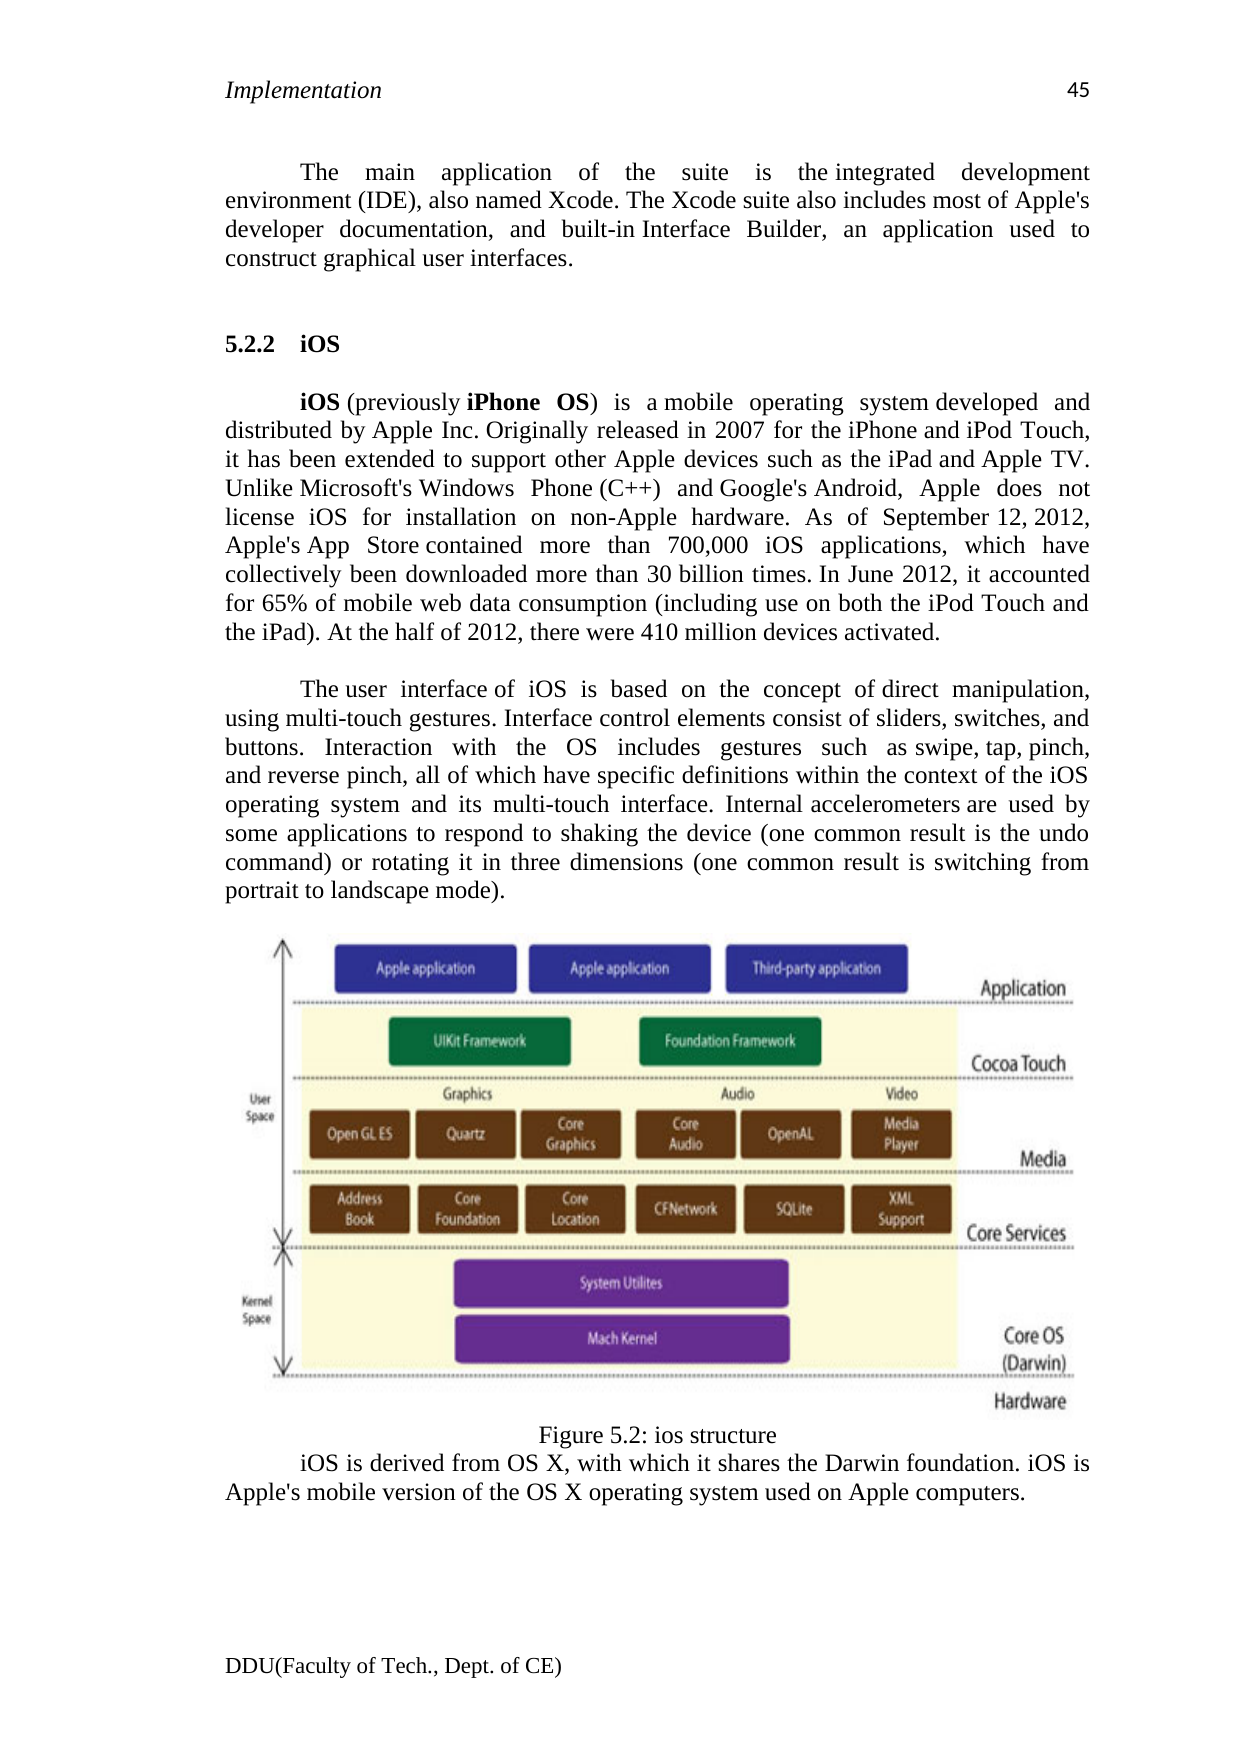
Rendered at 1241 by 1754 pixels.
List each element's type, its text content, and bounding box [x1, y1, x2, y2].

picture [240, 933, 1075, 1420]
text The main application of the suite is the integrated development environment (IDE), also named Xcode. The Xcode suite also includes most of Apple's developer documentation, and built-in Interface Builder, an application used to construct graphical user interfaces. [225, 157, 1090, 272]
text iOS is derived from OS X, with which it shares the Darwin foundation. iOS is Apple's mobile version of the OS X operating system used on Apple computers. [225, 1448, 1090, 1506]
list iOS [225, 329, 1090, 358]
text iOS (previously iPhone OS) is a mobile operating system developed and distributed by Apple Inc. Originally released in 2007 for the iPhone and iPod Touch, it has been extended to support other Apple devices such as the iPad and Apple TV. Unlike Microsoft's Windows Phone (C++) and Google's Android, Apple does not license iOS for installation on non-Apple hardware. As of September 12, 2012, Apple's App Store contained more than 700,000 iOS applications, which have collectively been downloaded more than 30 billion times. In June 2012, it accounted for 65% of mobile web data consumption (including use on both the iPod Touch and the iPad). At the half of 2012, there were 410 million devices activated. [225, 387, 1090, 646]
text The user interface of iOS is based on the concept of direct manipulation, using multi-touch gestures. Interface control elements consist of sliders, switches, and buttons. Interaction with the OS includes gestures such as swipe, tap, pinch, and reverse pinch, all of which have specific definitions within the context of the iOS operating system and its multi-touch interface. Internal accelerometers are used by some applications to respond to shaking the device (one common result is the undo command) or rotating it in three dimensions (one common result is switching from portrait to landscape mode). [225, 674, 1090, 904]
